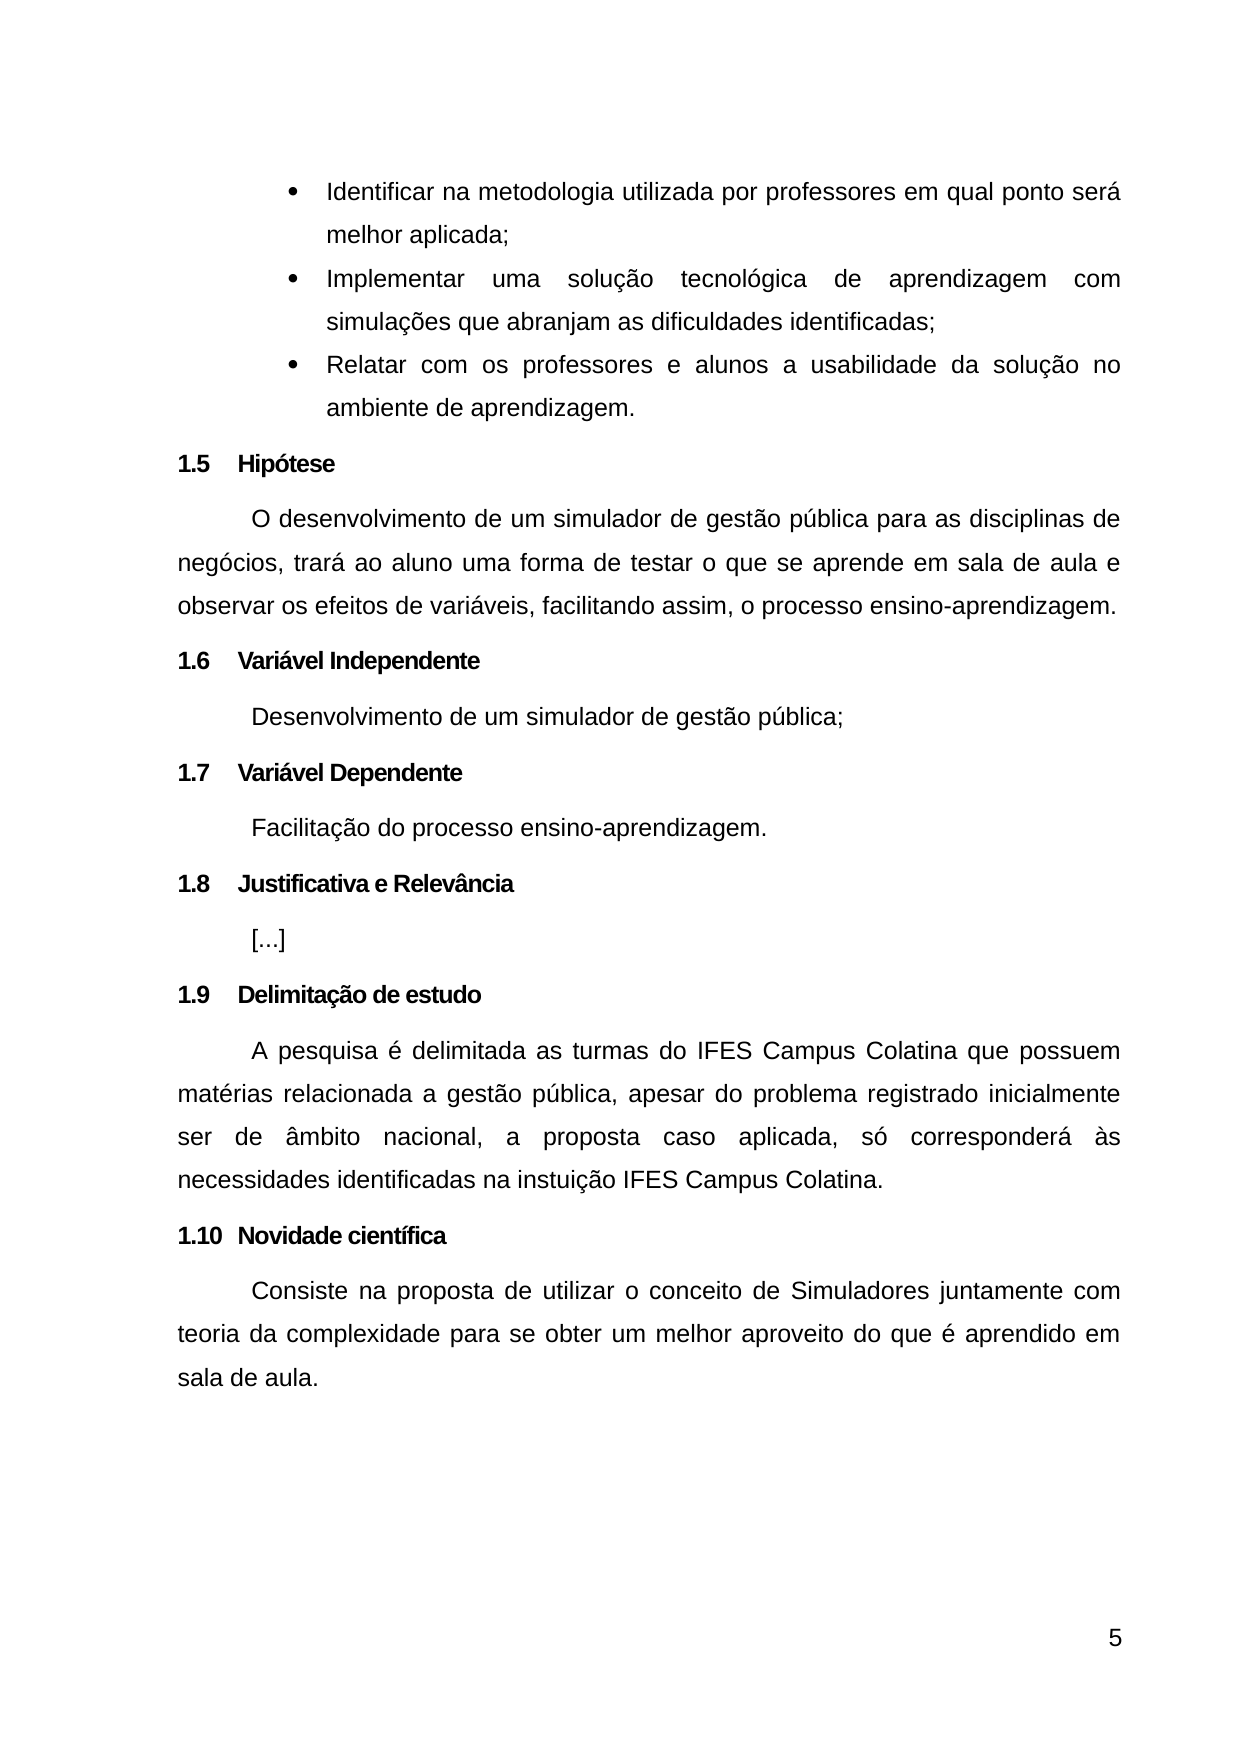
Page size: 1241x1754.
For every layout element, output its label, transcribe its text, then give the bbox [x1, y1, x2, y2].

list Identificar na metodologia utilizada por professores em qual ponto será melhor aplicada; [288, 177, 1122, 249]
text Facilitação do processo ensino-aprendizagem. [177, 813, 1122, 842]
list Relatar com os professores e alunos a usabilidade da solução no ambiente de aprendizagem. [288, 350, 1122, 422]
text O desenvolvimento de um simulador de gestão pública para as disciplinas de negócios, trará ao aluno uma forma de testar o que se aprende em sala de aula e observar os efeitos de variáveis, facilitando assim, o processo ensino-aprendizagem. [177, 504, 1122, 619]
subtitle Justificativa e Relevância [177, 869, 1122, 897]
text Consiste na proposta de utilizar o conceito de Simuladores juntamente com teoria da complexidade para se obter um melhor aproveito do que é aprendido em sala de aula. [177, 1276, 1122, 1391]
subtitle Delimitação de estudo [177, 980, 1122, 1009]
text [...] [177, 924, 1122, 953]
subtitle Novidade científica [177, 1221, 1122, 1249]
text Desenvolvimento de um simulador de gestão pública; [177, 702, 1122, 731]
subtitle Variável Independente [177, 646, 1122, 675]
subtitle Variável Dependente [177, 757, 1122, 786]
list Implementar uma solução tecnológica de aprendizagem com simulações que abranjam as dificuldades identificadas; [288, 263, 1122, 336]
subtitle Hipótese [177, 449, 1122, 477]
text A pesquisa é delimitada as turmas do IFES Campus Colatina que possuem matérias relacionada a gestão pública, apesar do problema registrado inicialmente ser de âmbito nacional, a proposta caso aplicada, só corresponderá às necessidades identificadas na instuição IFES Campus Colatina. [177, 1036, 1122, 1194]
